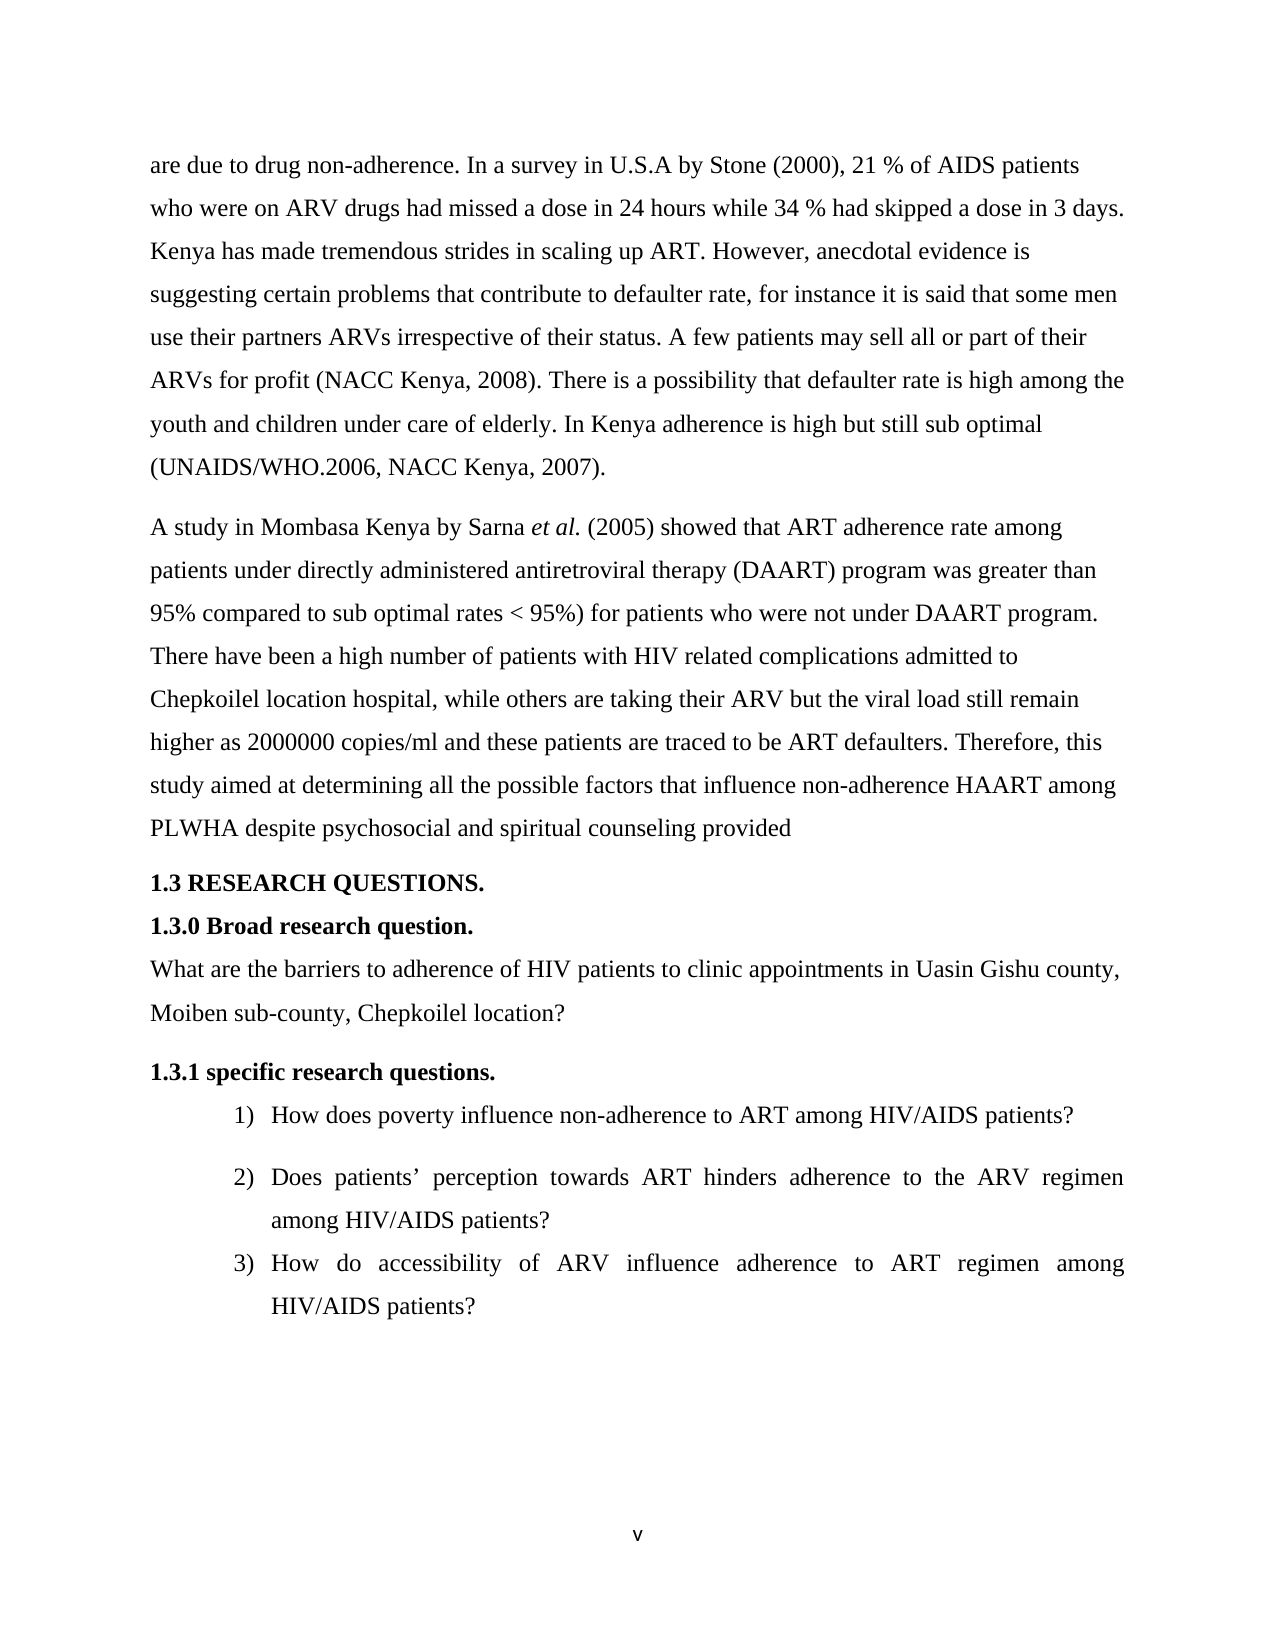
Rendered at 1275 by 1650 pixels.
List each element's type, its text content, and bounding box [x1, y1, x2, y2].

subtitle 1.3 RESEARCH QUESTIONS. [150, 868, 1125, 897]
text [150, 150, 1125, 481]
list How does poverty influence non-adherence to ART among HIV/AIDS patients? [233, 1101, 1125, 1129]
list How do accessibility of ARV influence adherence to ART regimen among HIV/AIDS patients? [233, 1248, 1125, 1320]
text What are the barriers to adherence of HIV patients to clinic appointments in Uasin Gishu county, Moiben sub-county, Chepkoilel location? [150, 954, 1125, 1026]
text A study in Mombasa Kenya by Sarna et al. (2005) showed that ART adherence rate among patients under directly administered antiretroviral therapy (DAART) program was greater than 95% compared to sub optimal rates < 95%) for patients who were not under DAART program. There have been a high number of patients with HIV related complications admitted to Chepkoilel location hospital, while others are taking their ARV but the viral load still remain higher as 2000000 copies/ml and these patients are traced to be ART defaulters. Therefore, this study aimed at determining all the possible factors that influence non-adherence HAART among PLWHA despite psychosocial and spiritual counseling provided [150, 512, 1125, 842]
list Does patients’ perception towards ART hinders adherence to the ARV regimen among HIV/AIDS patients? [233, 1162, 1125, 1233]
subtitle 1.3.1 specific research questions. [150, 1057, 1125, 1086]
subtitle 1.3.0 Broad research question. [150, 911, 1125, 940]
